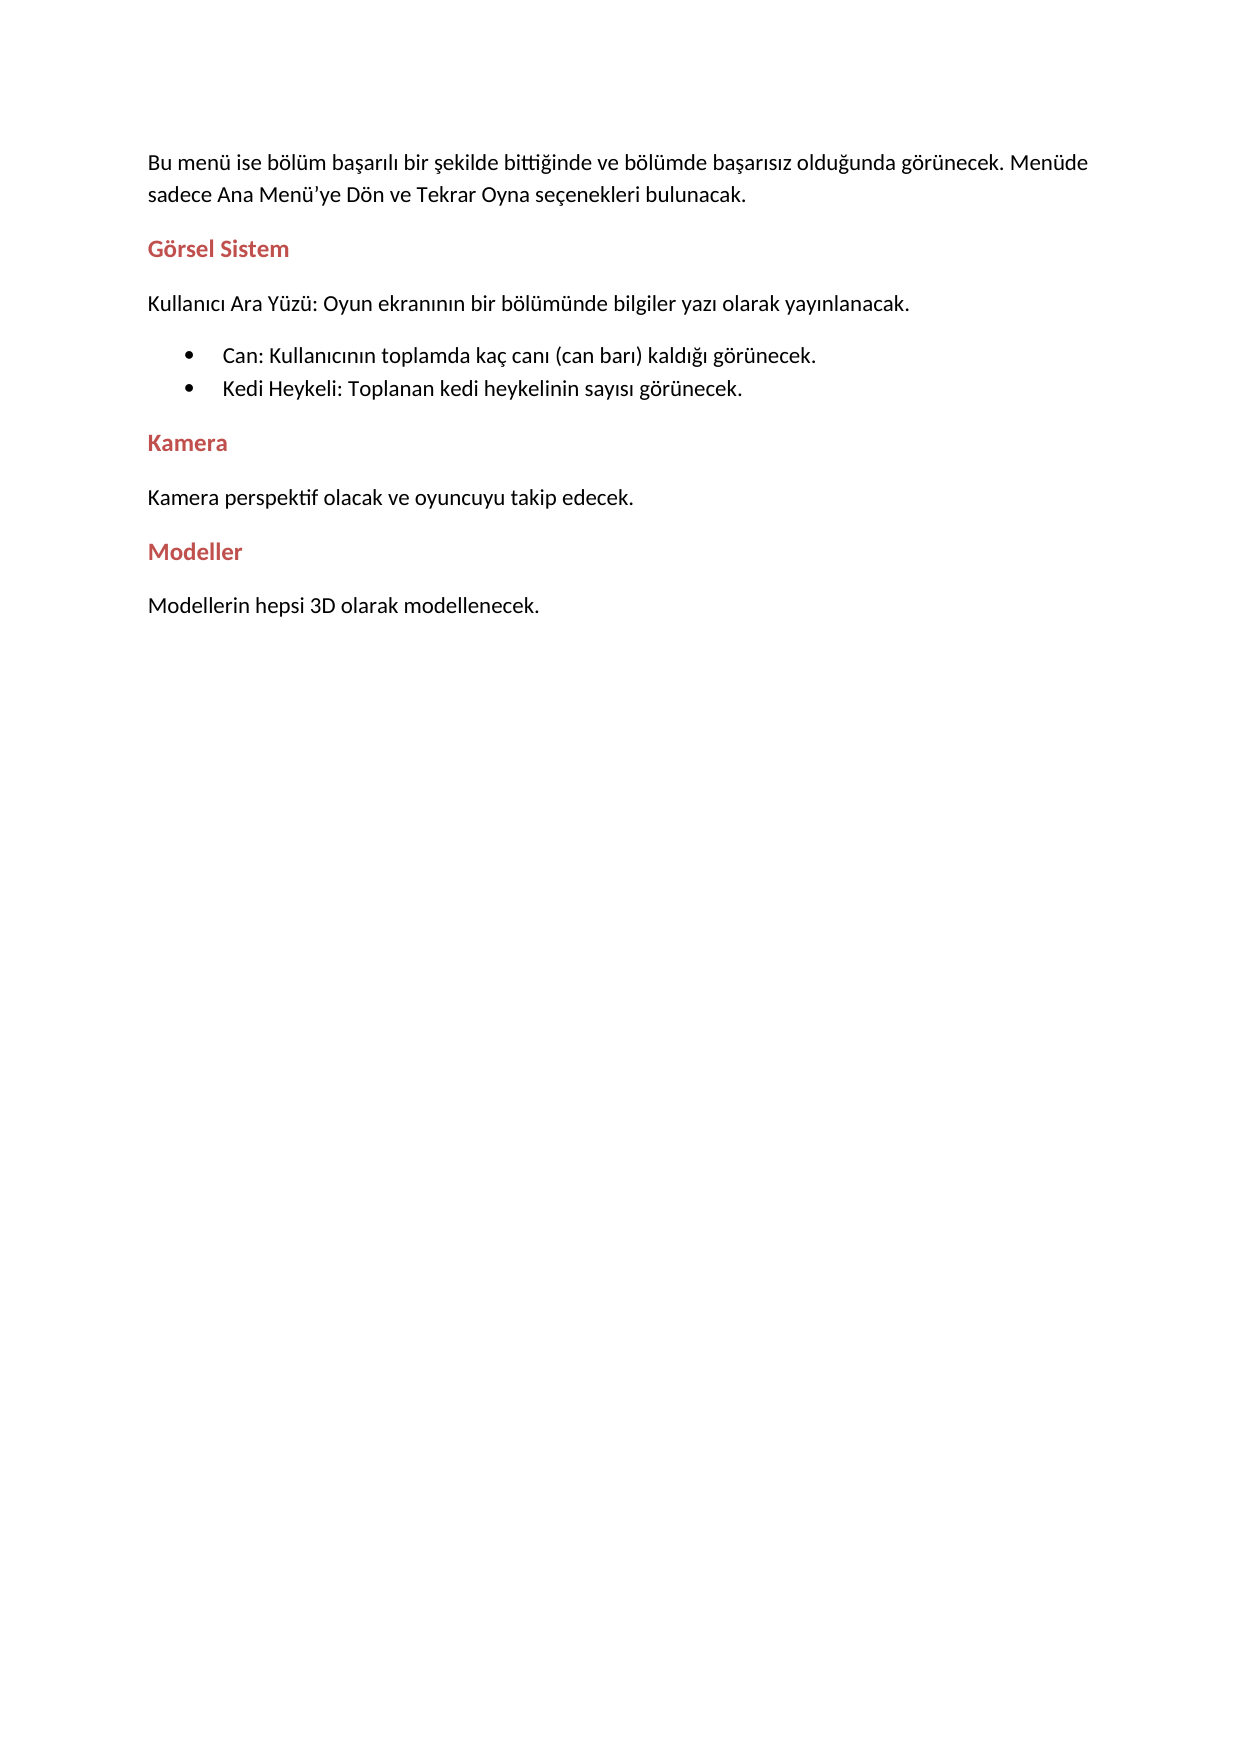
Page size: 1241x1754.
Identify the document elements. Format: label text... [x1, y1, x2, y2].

text Modellerin hepsi 3D olarak modellenecek. [148, 592, 1093, 619]
text Bu menü ise bölüm başarılı bir şekilde bittiğinde ve bölümde başarısız olduğunda görünecek. Menüde sadece Ana Menü’ye Dön ve Tekrar Oyna seçenekleri bulunacak. [148, 148, 1093, 208]
text Kamera [148, 427, 1093, 457]
text Kullanıcı Ara Yüzü: Oyun ekranının bir bölümünde bilgiler yazı olarak yayınlanacak. [148, 289, 1093, 317]
list Kedi Heykeli: Toplanan kedi heykelinin sayısı görünecek. [185, 374, 1093, 402]
text Kamera perspektif olacak ve oyuncuyu takip edecek. [148, 483, 1093, 511]
text Modeller [148, 536, 1093, 566]
list Can: Kullanıcının toplamda kaç canı (can barı) kaldığı görünecek. [185, 342, 1093, 370]
text Görsel Sistem [148, 233, 1093, 263]
